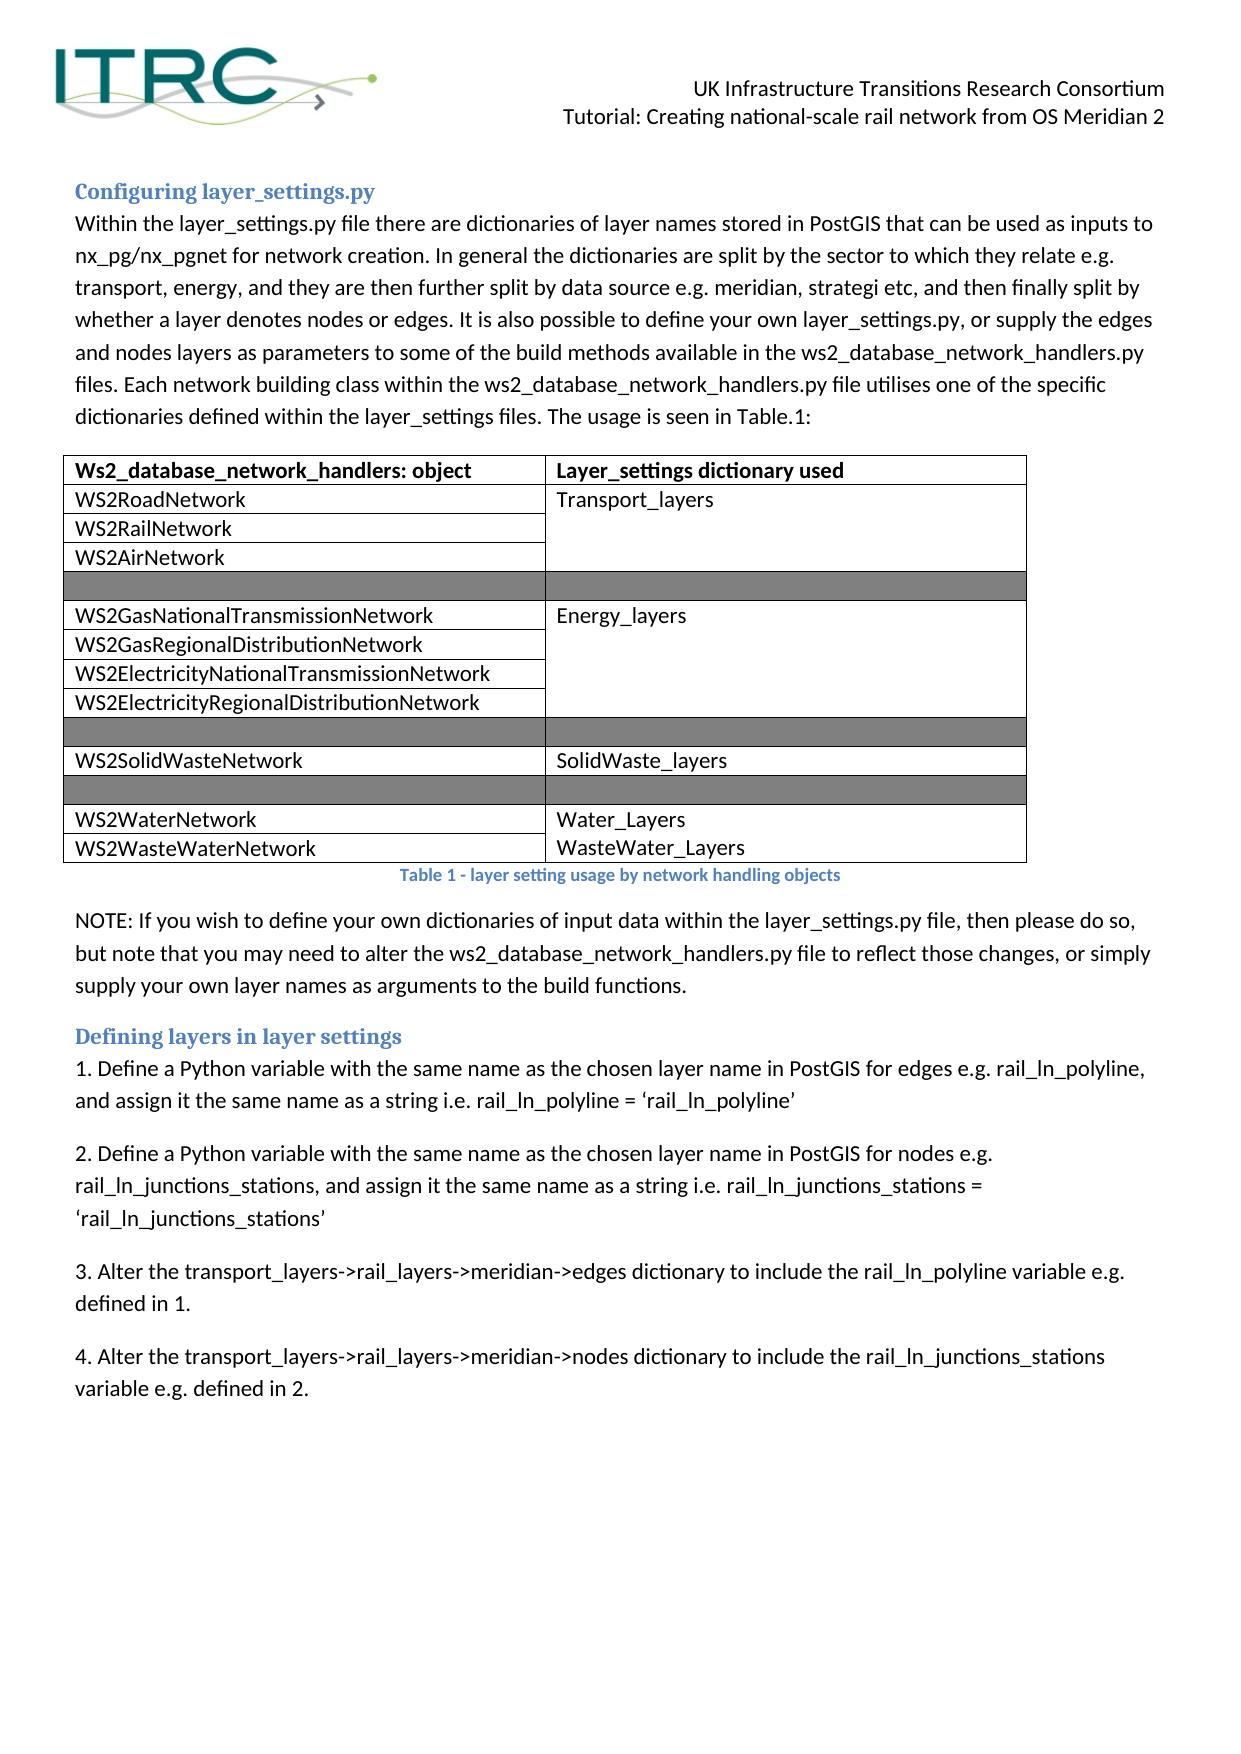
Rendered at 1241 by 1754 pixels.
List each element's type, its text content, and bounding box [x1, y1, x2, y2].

subtitle Defining layers in layer settings [75, 1024, 1165, 1050]
table_cell [546, 718, 1026, 746]
table_cell [64, 718, 545, 746]
table_header Ws2_database_network_handlers: object [64, 456, 545, 484]
text 1. Define a Python variable with the same name as the chosen layer name in PostGIS for edges e.g. rail_ln_polyline, and assign it the same name as a string i.e. rail_ln_polyline = ‘rail_ln_polyline’ [75, 1054, 1165, 1114]
table_cell SolidWaste_layers [546, 747, 1026, 775]
table_cell [546, 776, 1026, 804]
table_cell WS2ElectricityNationalTransmissionNetwork [64, 660, 545, 687]
table_cell WS2WasteWaterNetwork [64, 834, 545, 862]
table_cell [64, 572, 545, 600]
table_cell WS2GasNationalTransmissionNetwork [64, 601, 545, 629]
text 4. Alter the transport_layers->rail_layers->meridian->nodes dictionary to include the rail_ln_junctions_stations variable e.g. defined in 2. [75, 1342, 1165, 1402]
table_cell WS2GasRegionalDistributionNetwork [64, 630, 545, 658]
table_cell WS2RailNetwork [64, 514, 545, 542]
text 2. Define a Python variable with the same name as the chosen layer name in PostGIS for nodes e.g. rail_ln_junctions_stations, and assign it the same name as a string i.e. rail_ln_junctions_stations = ‘rail_ln_junctions_stations’ [75, 1139, 1165, 1232]
table_cell WS2RoadNetwork [64, 485, 545, 513]
table_cell WS2AirNetwork [64, 543, 545, 571]
table_cell [64, 776, 545, 804]
text 3. Alter the transport_layers->rail_layers->meridian->edges dictionary to include the rail_ln_polyline variable e.g. defined in 1. [75, 1257, 1165, 1317]
text NOTE: If you wish to define your own dictionaries of input data within the layer_settings.py file, then please do so, but note that you may need to alter the ws2_database_network_handlers.py file to reflect those changes, or simply supply your own layer names as arguments to the build functions. [75, 907, 1165, 999]
table_cell Water_Layers WasteWater_Layers [546, 805, 1026, 862]
table_cell WS2ElectricityRegionalDistributionNetwork [64, 689, 545, 717]
text Within the layer_settings.py file there are dictionaries of layer names stored in PostGIS that can be used as inputs to nx_pg/nx_pgnet for network creation. In general the dictionaries are split by the sector to which they relate e.g. transport, energy, and they are then further split by data source e.g. meridian, strategi etc, and then finally split by whether a layer denotes nodes or edges. It is also possible to define your own layer_settings.py, or supply the edges and nodes layers as parameters to some of the build methods available in the ws2_database_network_handlers.py files. Each network building class within the ws2_database_network_handlers.py file utilises one of the specific dictionaries defined within the layer_settings files. The usage is seen in Table.1: [75, 209, 1165, 430]
table_cell WS2WaterNetwork [64, 805, 545, 833]
picture [48, 42, 382, 127]
subtitle Configuring layer_settings.py [75, 179, 1165, 205]
table_header Layer_settings dictionary used [546, 456, 1026, 484]
table_cell Transport_layers [546, 485, 1026, 571]
table_cell [546, 572, 1026, 600]
table_cell WS2SolidWasteNetwork [64, 747, 545, 775]
table_cell Energy_layers [546, 601, 1026, 717]
